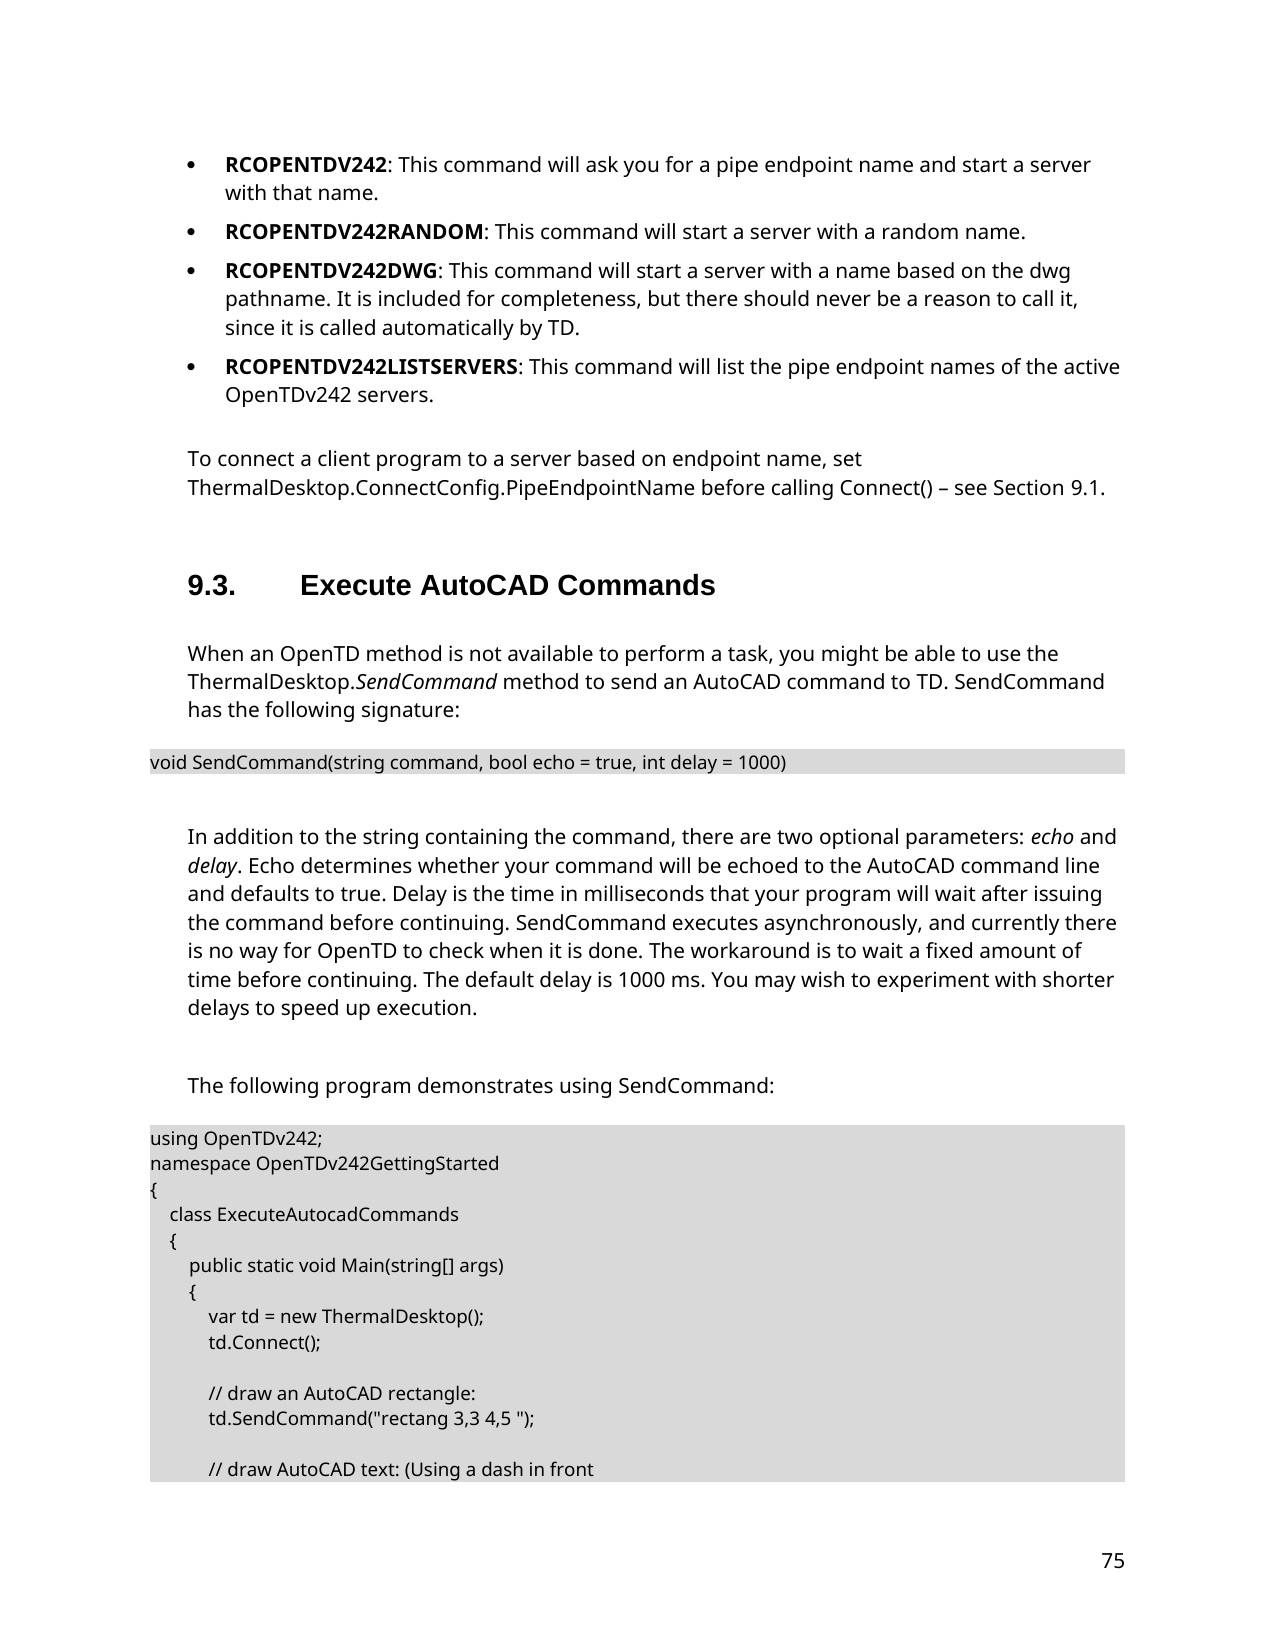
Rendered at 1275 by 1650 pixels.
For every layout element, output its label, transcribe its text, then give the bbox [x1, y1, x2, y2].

list RCOPENTDV242LISTSERVERS: This command will list the pipe endpoint names of the active OpenTDv242 servers. [187, 352, 1125, 409]
text When an OpenTD method is not available to perform a task, you might be able to use the ThermalDesktop.SendCommand method to send an AutoCAD command to TD. SendCommand has the following signature: [187, 639, 1125, 724]
list RCOPENTDV242DWG: This command will start a server with a name based on the dwg pathname. It is included for completeness, but there should never be a reason to call it, since it is called automatically by TD. [187, 256, 1125, 341]
text To connect a client program to a server based on endpoint name, set ThermalDesktop.ConnectConfig.PipeEndpointName before calling Connect() – see Section 9.1. [187, 444, 1125, 501]
text var td = new ThermalDesktop(); [150, 1304, 1125, 1329]
list RCOPENTDV242RANDOM: This command will start a server with a random name. [187, 217, 1125, 246]
text // draw an AutoCAD rectangle: [150, 1380, 1125, 1406]
text { [150, 1278, 1125, 1304]
subtitle Execute AutoCAD Commands [187, 568, 1125, 601]
text In addition to the string containing the command, there are two optional parameters: echo and delay. Echo determines whether your command will be echoed to the AutoCAD command line and defaults to true. Delay is the time in milliseconds that your program will wait after issuing the command before continuing. SendCommand executes asynchronously, and currently there is no way for OpenTD to check when it is done. The workaround is to wait a fixed amount of time before continuing. The default delay is 1000 ms. You may wish to experiment with shorter delays to speed up execution. [187, 822, 1125, 1022]
text using OpenTDv242; [150, 1125, 1125, 1151]
text namespace OpenTDv242GettingStarted [150, 1151, 1125, 1176]
text class ExecuteAutocadCommands [150, 1202, 1125, 1227]
text td.Connect(); [150, 1329, 1125, 1355]
text { [150, 1176, 1125, 1202]
text { [150, 1227, 1125, 1253]
text // draw AutoCAD text: (Using a dash in front [150, 1457, 1125, 1482]
text public static void Main(string[] args) [150, 1253, 1125, 1278]
text void SendCommand(string command, bool echo = true, int delay = 1000) [150, 749, 1125, 774]
text td.SendCommand("rectang 3,3 4,5 "); [150, 1406, 1125, 1431]
list RCOPENTDV242: This command will ask you for a pipe endpoint name and start a server with that name. [187, 150, 1125, 207]
text The following program demonstrates using SendCommand: [187, 1072, 1125, 1100]
